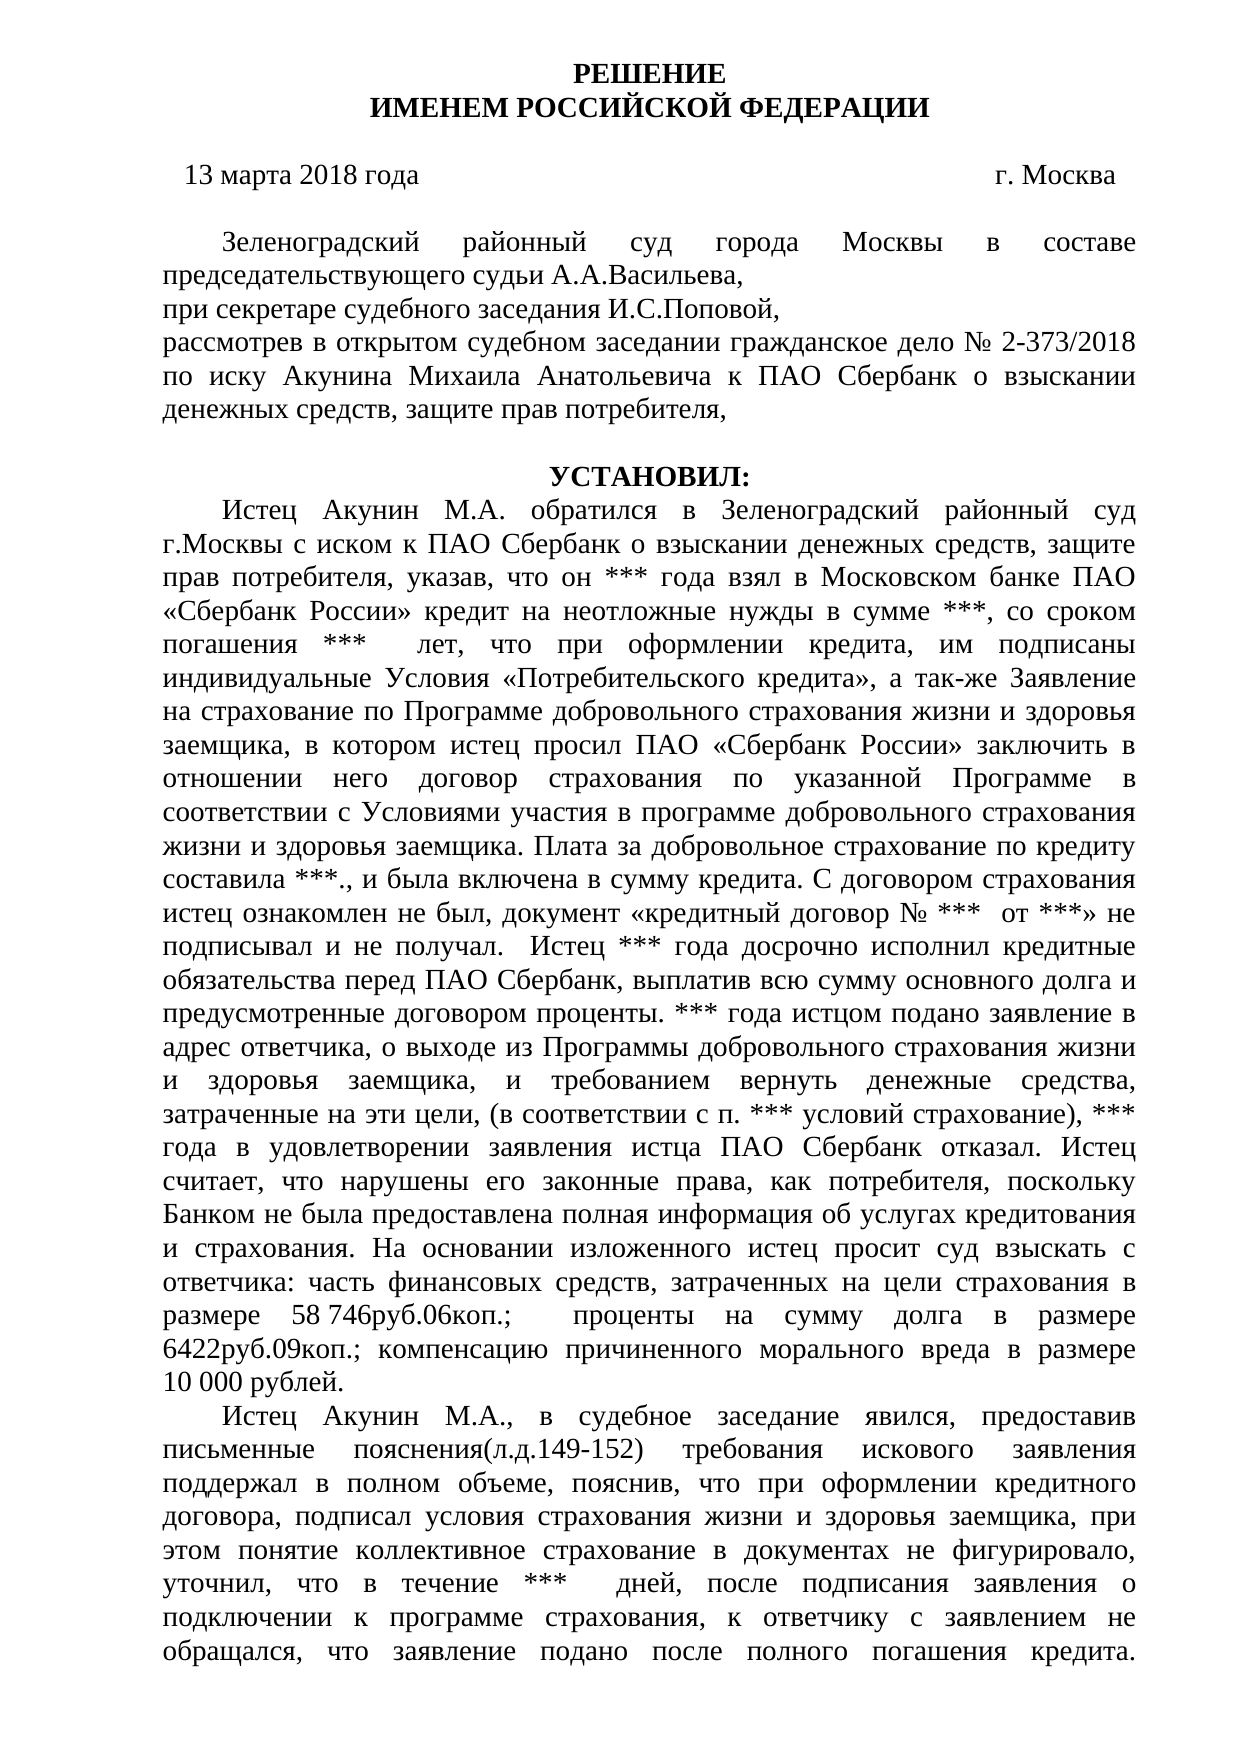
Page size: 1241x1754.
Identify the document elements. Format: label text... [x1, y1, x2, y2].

text УСТАНОВИЛ: [162, 459, 1137, 492]
text 13 марта 2018 года г. Москва [162, 157, 1137, 190]
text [162, 1398, 1137, 1666]
text ИМЕНЕМ РОССИЙСКОЙ ФЕДЕРАЦИИ [162, 90, 1137, 123]
text рассмотрев в открытом судебном заседании гражданское дело № 2-373/2018 по иску Акунина Михаила Анатольевича к ПАО Сбербанк о взыскании денежных средств, защите прав потребителя, [162, 324, 1137, 425]
text Зеленоградский районный суд города Москвы в составе председательствующего судьи А.А.Васильева, [162, 224, 1137, 291]
text при секретаре судебного заседания И.С.Поповой, [162, 291, 1137, 324]
text РЕШЕНИЕ [162, 56, 1137, 90]
text Истец Акунин М.А. обратился в Зеленоградский районный суд г.Москвы с иском к ПАО Сбербанк о взыскании денежных средств, защите прав потребителя, указав, что он *** года взял в Московском банке ПАО «Сбербанк России» кредит на неотложные нужды в сумме ***, со сроком погашения *** лет, что при оформлении кредита, им подписаны индивидуальные Условия «Потребительского кредита», а так-же Заявление на страхование по Программе добровольного страхования жизни и здоровья заемщика, в котором истец просил ПАО «Сбербанк России» заключить в отношении него договор страхования по указанной Программе в соответствии с Условиями участия в программе добровольного страхования жизни и здоровья заемщика. Плата за добровольное страхование по кредиту составила ***., и была включена в сумму кредита. С договором страхования истец ознакомлен не был, документ «кредитный договор № *** от ***» не подписывал и не получал. Истец *** года досрочно исполнил кредитные обязательства перед ПАО Сбербанк, выплатив всю сумму основного долга и предусмотренные договором проценты. *** года истцом подано заявление в адрес ответчика, о выходе из Программы добровольного страхования жизни и здоровья заемщика, и требованием вернуть денежные средства, затраченные на эти цели, (в соответствии с п. *** условий страхование), *** года в удовлетворении заявления истца ПАО Сбербанк отказал. Истец считает, что нарушены его законные права, как потребителя, поскольку Банком не была предоставлена полная информация об услугах кредитования и страхования. На основании изложенного истец просит суд взыскать с ответчика: часть финансовых средств, затраченных на цели страхования в размере 58 746руб.06коп.; проценты на сумму долга в размере 6422руб.09коп.; компенсацию причиненного морального вреда в размере 10 000 рублей. [162, 492, 1137, 1398]
